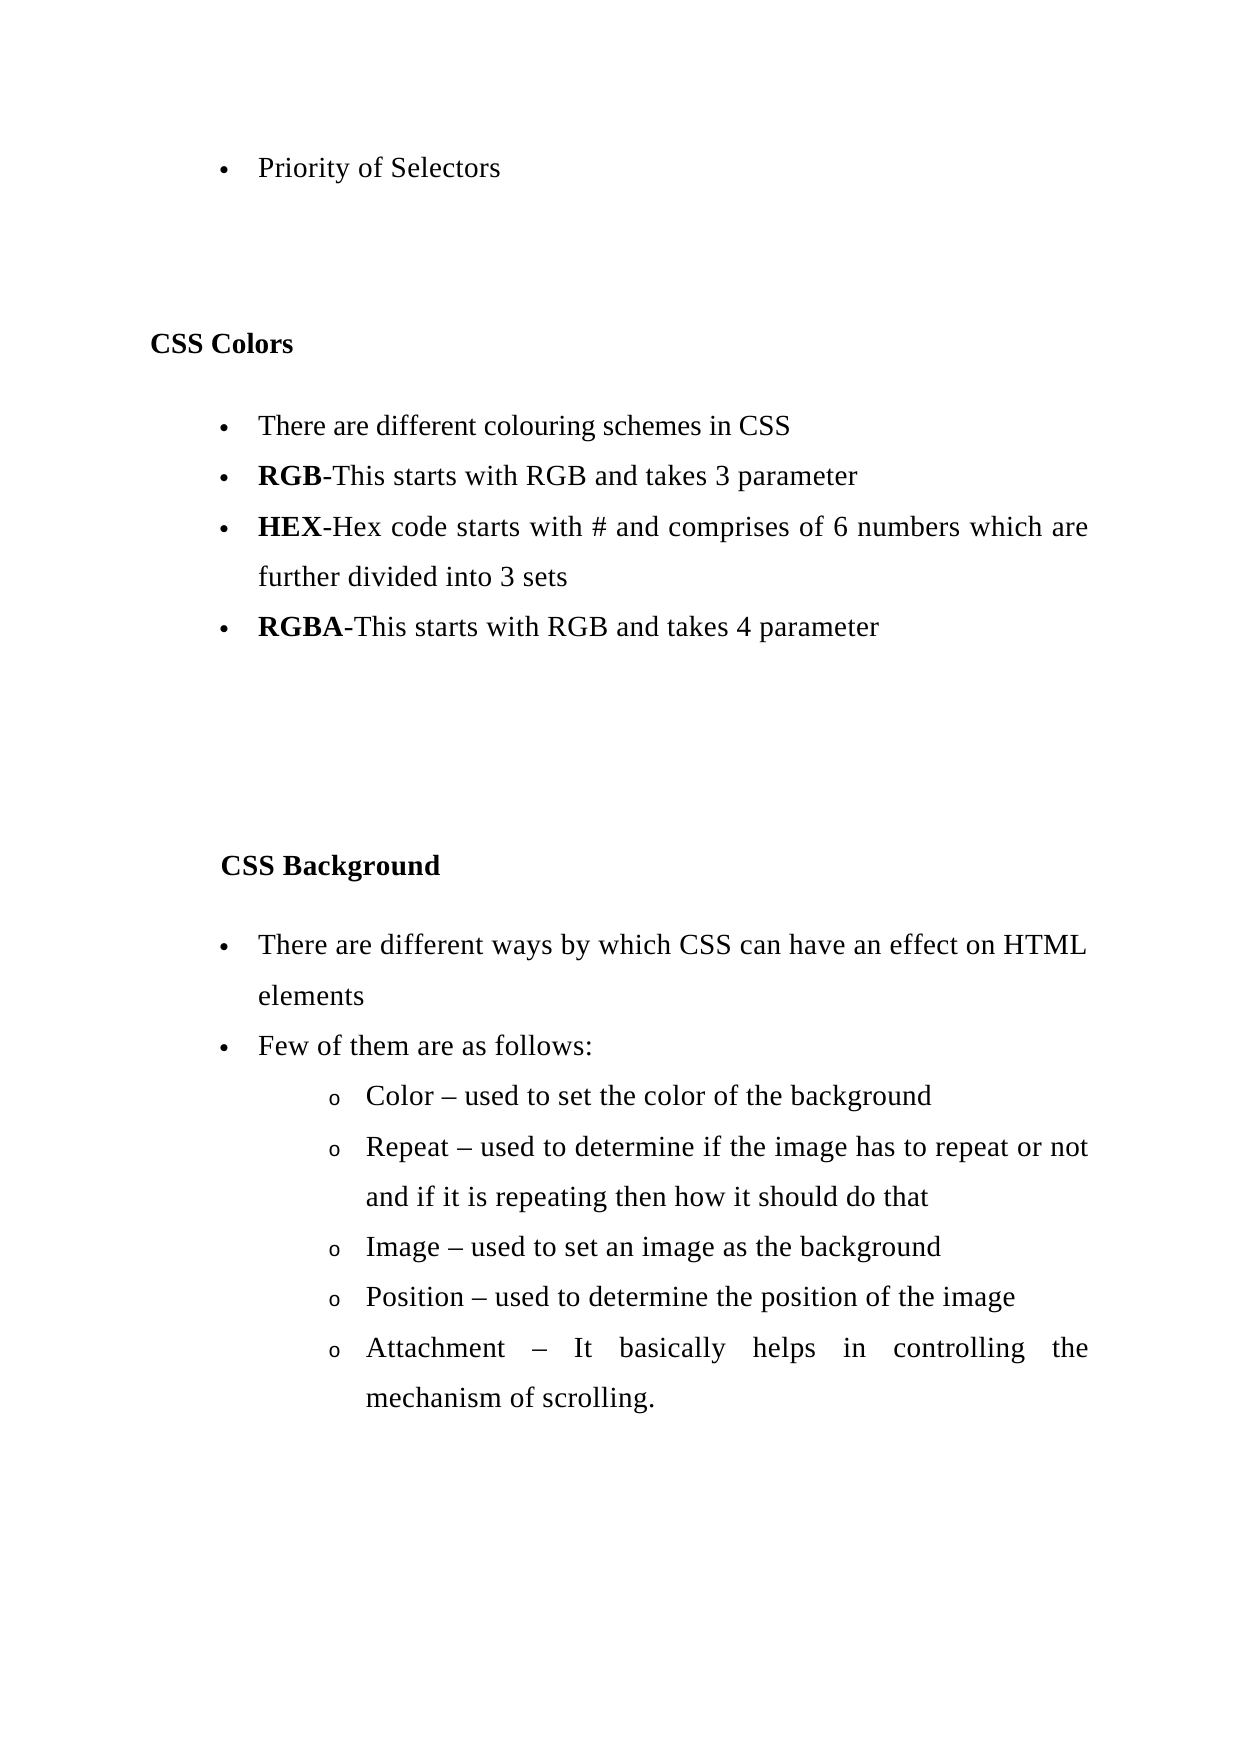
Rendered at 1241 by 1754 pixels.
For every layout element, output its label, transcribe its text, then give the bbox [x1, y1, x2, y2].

list Image – used to set an image as the background [328, 1229, 1090, 1263]
list Repeat – used to determine if the image has to repeat or not and if it is repeating then how it should do that [328, 1129, 1090, 1212]
text CSS Background [220, 848, 1090, 881]
list There are different ways by which CSS can have an effect on HTML elements [220, 927, 1090, 1011]
list Few of them are as follows: [220, 1028, 1090, 1062]
list HEX-Hex code starts with # and comprises of 6 numbers which are further divided into 3 sets [220, 509, 1090, 593]
subtitle CSS Colors [150, 327, 1090, 360]
list Color – used to set the color of the background [328, 1078, 1090, 1112]
list RGB-This starts with RGB and takes 3 parameter [220, 458, 1090, 492]
list Attachment – It basically helps in controlling the mechanism of scrolling. [328, 1330, 1090, 1414]
list There are different colouring schemes in CSS [220, 408, 1090, 442]
list Priority of Selectors [220, 150, 1090, 183]
list RGBA-This starts with RGB and takes 4 parameter [220, 609, 1090, 643]
list Position – used to determine the position of the image [328, 1279, 1090, 1313]
